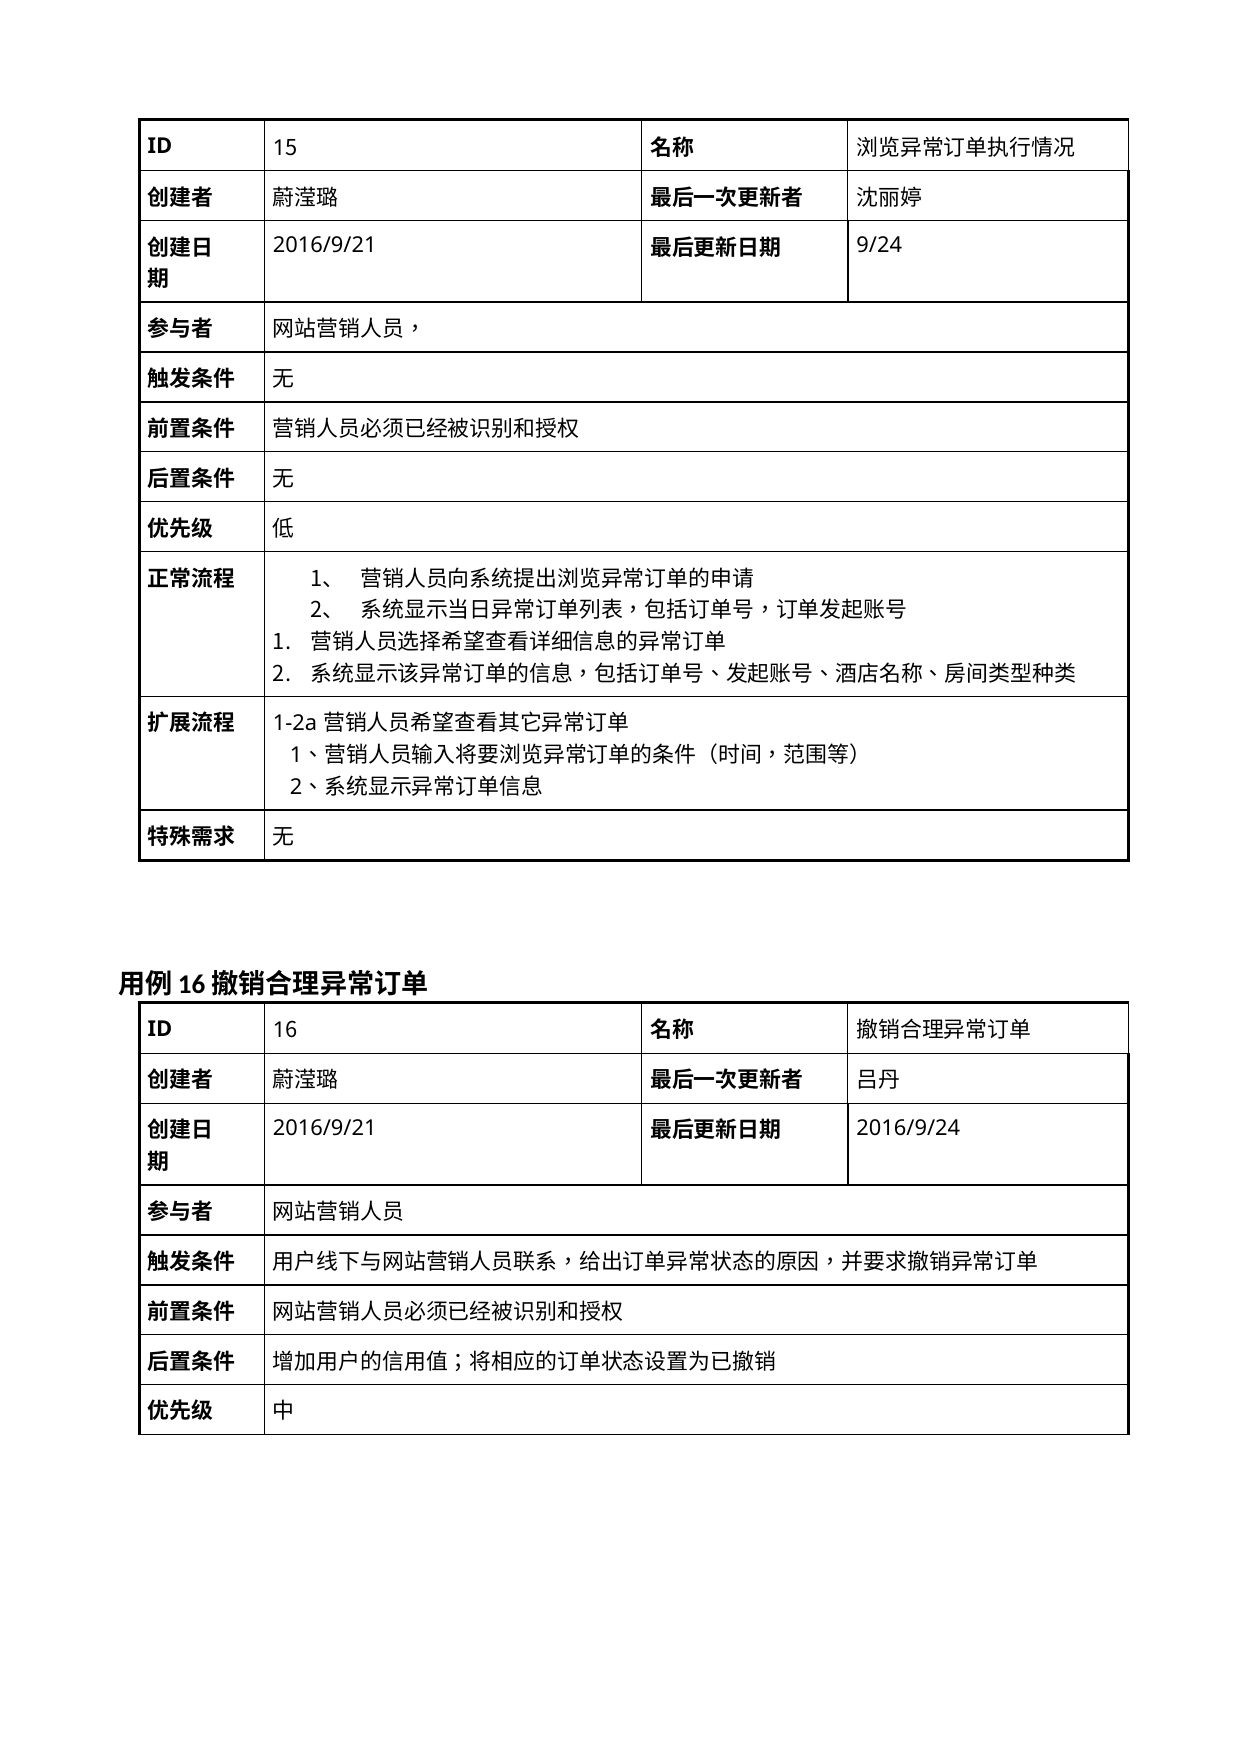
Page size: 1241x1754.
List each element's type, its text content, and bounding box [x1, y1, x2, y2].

table_cell 1-2a 营销人员希望查看其它异常订单 1、营销人员输入将要浏览异常订单的条件（时间，范围等） 2、系统显示异常订单信息 [265, 697, 1127, 809]
table_header 撤销合理异常订单 [848, 1004, 1128, 1053]
table_cell 特殊需求 [141, 811, 264, 859]
table_cell 低 [265, 502, 1127, 551]
table_cell 2016/9/24 [849, 1104, 1127, 1184]
table_cell 参与者 [141, 1186, 264, 1234]
table_cell 创建日期 [141, 221, 264, 301]
table_header ID [141, 1004, 264, 1053]
table_header 16 [265, 1004, 641, 1053]
table_cell 最后更新日期 [642, 1104, 847, 1184]
table_cell 最后一次更新者 [642, 1054, 847, 1102]
table_cell 创建日期 [141, 1104, 264, 1184]
table_header 15 [265, 121, 641, 170]
table_cell 后置条件 [141, 452, 264, 501]
table_cell 优先级 [141, 1385, 264, 1433]
table_cell 中 [265, 1385, 1127, 1433]
table_cell 正常流程 [141, 552, 264, 696]
table_cell 营销人员向系统提出浏览异常订单的申请 系统显示当日异常订单列表，包括订单号，订单发起账号 营销人员选择希望查看详细信息的异常订单 系统显示该异常订单的信息，包括订单号、发起账号、酒店名称、房间类型种类 [265, 552, 1127, 696]
table_cell 无 [265, 811, 1127, 859]
table_cell 创建者 [141, 1054, 264, 1102]
table_cell 蔚滢璐 [265, 171, 641, 219]
table_cell 用户线下与网站营销人员联系，给出订单异常状态的原因，并要求撤销异常订单 [265, 1236, 1127, 1284]
table_cell 前置条件 [141, 1286, 264, 1334]
table_cell 创建者 [141, 171, 264, 219]
table_cell 优先级 [141, 502, 264, 551]
table_cell 触发条件 [141, 353, 264, 401]
table_header 名称 [642, 1004, 847, 1053]
table_cell 9/24 [849, 221, 1127, 301]
table_cell 最后更新日期 [642, 221, 847, 301]
table_cell 增加用户的信用值；将相应的订单状态设置为已撤销 [265, 1335, 1127, 1384]
table_cell 扩展流程 [141, 697, 264, 809]
table_header 浏览异常订单执行情况 [848, 121, 1128, 170]
table_header ID [141, 121, 264, 170]
table_cell 无 [265, 452, 1127, 501]
table_cell 2016/9/21 [265, 221, 641, 301]
table_cell 无 [265, 353, 1127, 401]
table_cell 网站营销人员， [265, 303, 1127, 351]
table_cell 吕丹 [848, 1054, 1127, 1102]
table_cell 参与者 [141, 303, 264, 351]
table_cell 沈丽婷 [848, 171, 1127, 219]
table_cell 前置条件 [141, 403, 264, 451]
table_header 名称 [642, 121, 847, 170]
text 用例16 撤销合理异常订单 [118, 962, 1122, 1001]
table_cell 蔚滢璐 [265, 1054, 641, 1102]
table_cell 网站营销人员必须已经被识别和授权 [265, 1286, 1127, 1334]
table_cell 触发条件 [141, 1236, 264, 1284]
table_cell 网站营销人员 [265, 1186, 1127, 1234]
table_cell 后置条件 [141, 1335, 264, 1384]
table_cell 2016/9/21 [265, 1104, 641, 1184]
table_cell 最后一次更新者 [642, 171, 847, 219]
table_cell 营销人员必须已经被识别和授权 [265, 403, 1127, 451]
